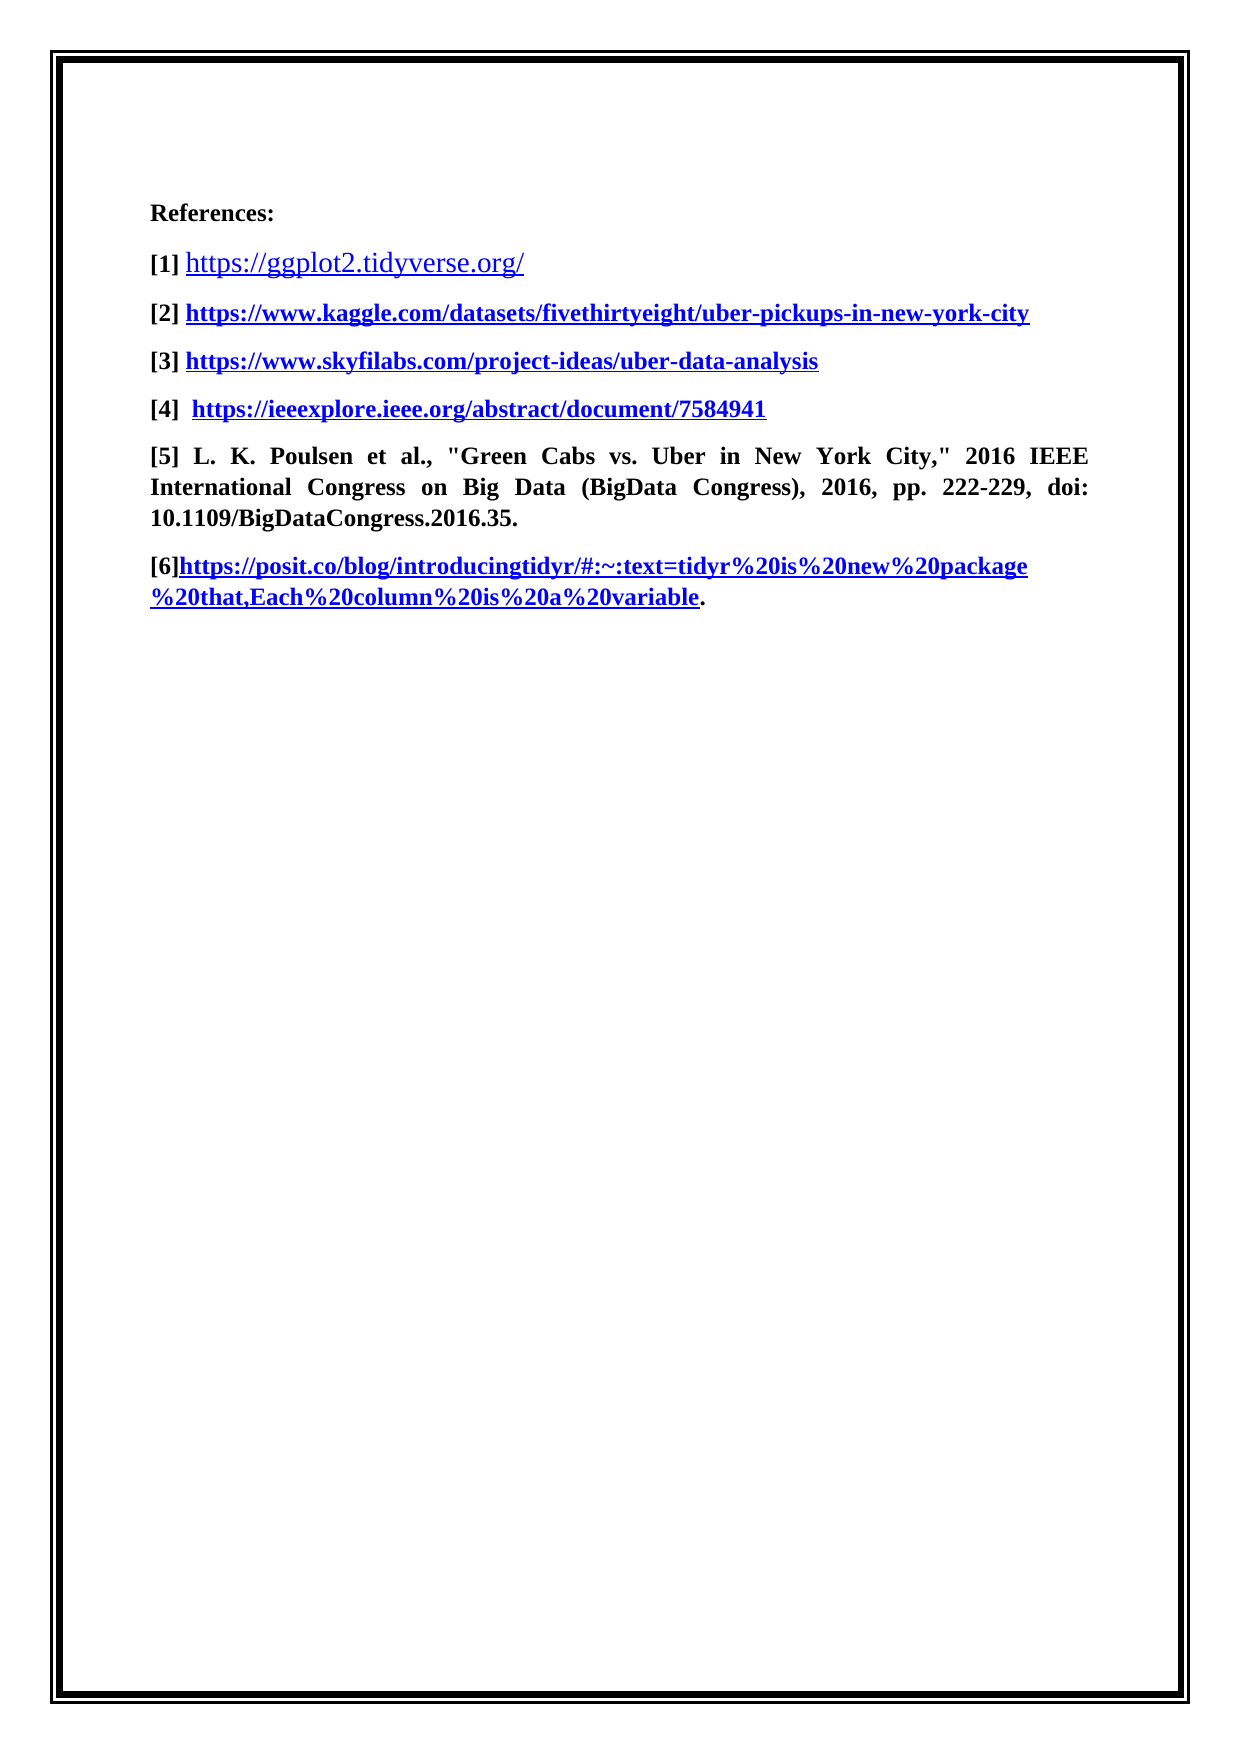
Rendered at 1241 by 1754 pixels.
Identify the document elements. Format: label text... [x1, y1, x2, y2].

text [6]https://posit.co/blog/introducingtidyr/#:~:text=tidyr%20is%20new%20package%20that,Each%20column%20is%20a%20variable. [150, 551, 1090, 611]
text [3] https://www.skyfilabs.com/project-ideas/uber-data-analysis [150, 346, 1090, 375]
text [5] L. K. Poulsen et al., "Green Cabs vs. Uber in New York City," 2016 IEEE International Congress on Big Data (BigData Congress), 2016, pp. 222-229, doi: 10.1109/BigDataCongress.2016.35. [150, 441, 1090, 532]
text [4] https://ieeexplore.ieee.org/abstract/document/7584941 [150, 394, 1090, 422]
text References: [150, 198, 1090, 226]
text [1] https://ggplot2.tidyverse.org/ [150, 245, 1090, 279]
text [2] https://www.kaggle.com/datasets/fivethirtyeight/uber-pickups-in-new-york-city [150, 298, 1090, 327]
